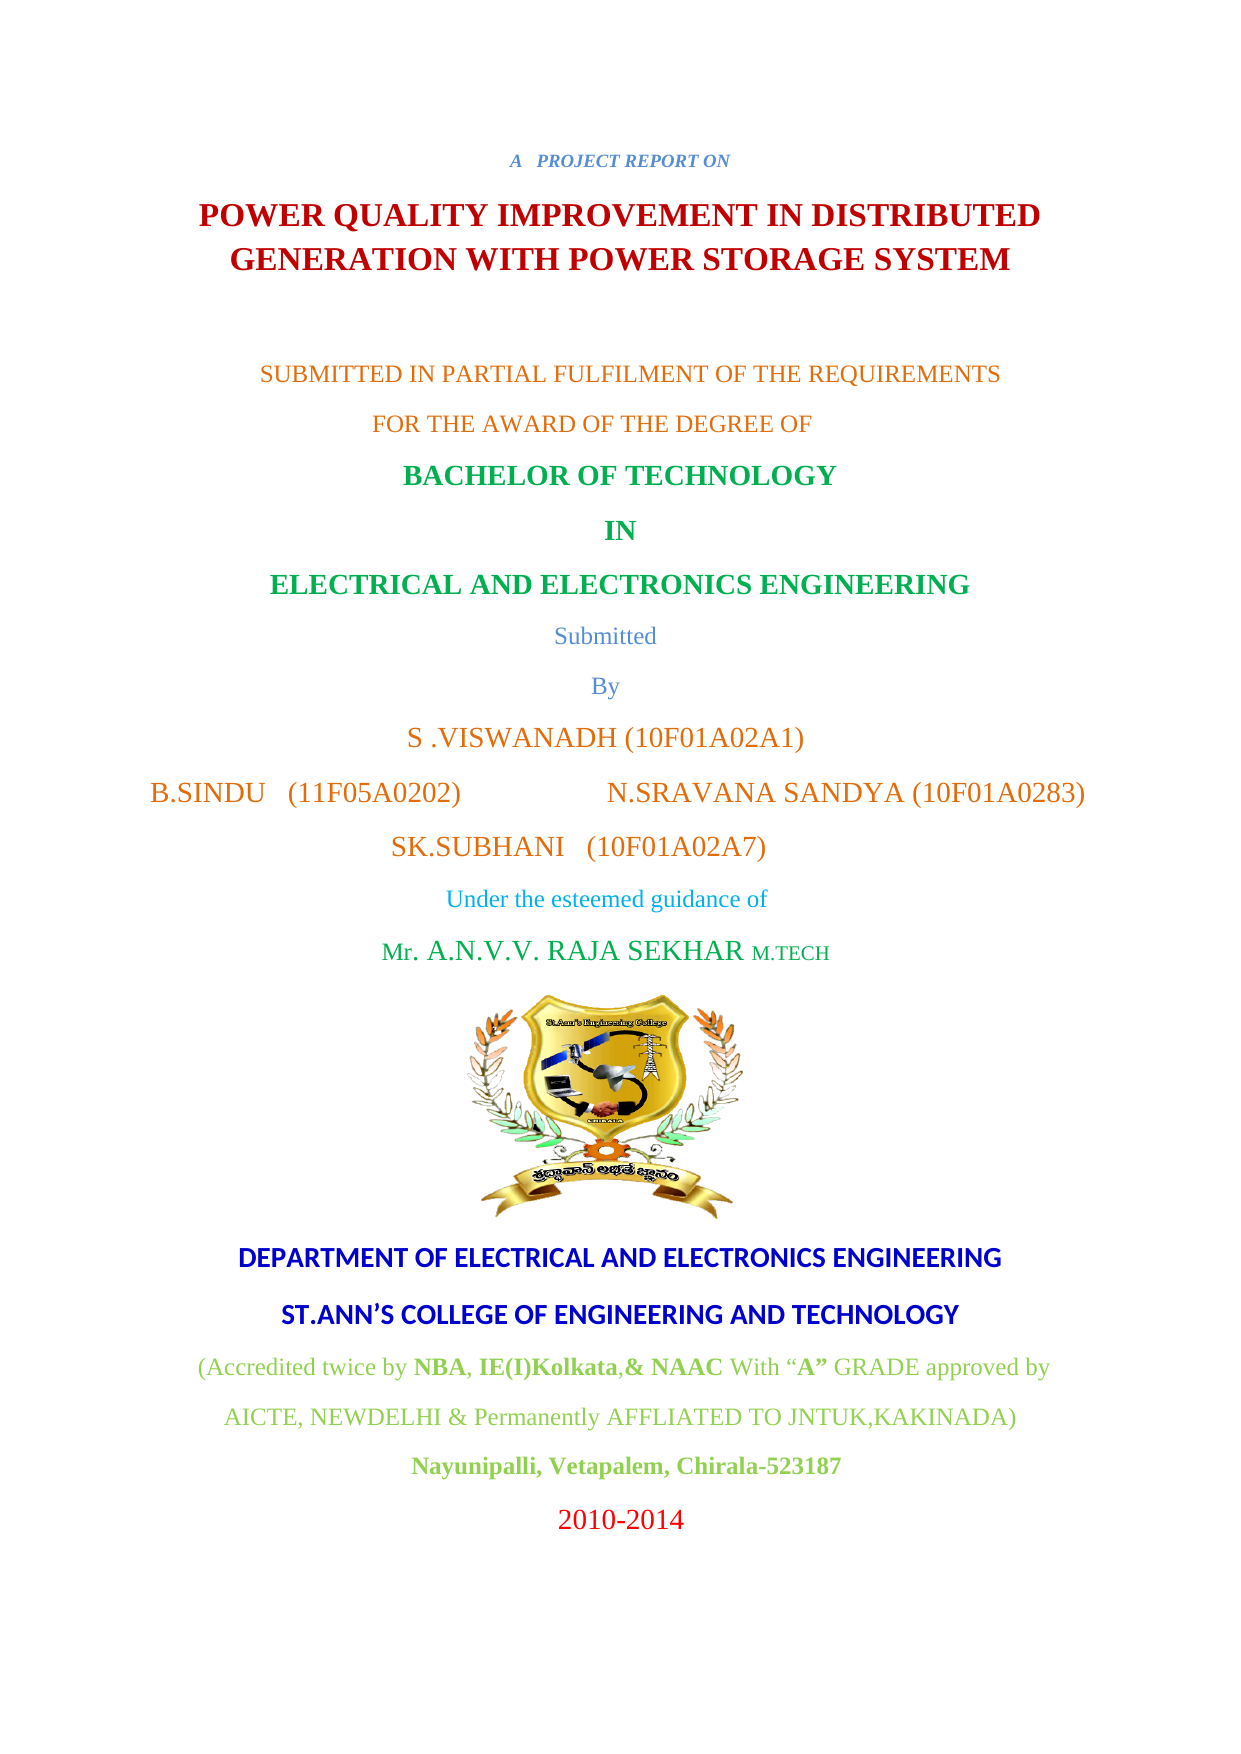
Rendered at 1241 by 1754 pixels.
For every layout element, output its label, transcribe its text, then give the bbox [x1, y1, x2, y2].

text DEPARTMENT OF ELECTRICAL AND ELECTRONICS ENGINEERING [150, 1239, 1090, 1275]
text FOR THE AWARD OF THE DEGREE OF [94, 409, 1090, 437]
text Submitted [121, 621, 1090, 650]
text B.SINDU (11F05A0202) N.SRAVANA SANDYA (10F01A0283) [150, 775, 1090, 808]
text POWER QUALITY IMPROVEMENT IN DISTRIBUTED GENERATION WITH POWER STORAGE SYSTEM [150, 196, 1090, 278]
text SUBMITTED IN PARTIAL FULFILMENT OF THE REQUIREMENTS [121, 359, 1090, 388]
text S .VISWANADH (10F01A02A1) [121, 721, 1090, 754]
text SK.SUBHANI (10F01A02A7) [150, 829, 1090, 863]
text BACHELOR OF TECHNOLOGY [150, 458, 1090, 492]
text 2010-2014 [152, 1502, 1090, 1535]
text (Accredited twice by NBA, IE(I)Kolkata,& NAAC With “A” GRADE approved by [150, 1352, 1090, 1381]
text By [121, 671, 1090, 700]
text AICTE, NEWDELHI & Permanently AFFLIATED TO JNTUK,KAKINADA) [150, 1402, 1090, 1431]
text ST.ANN’S COLLEGE OF ENGINEERING AND TECHNOLOGY [150, 1296, 1090, 1331]
text Nayunipalli, Vetapalem, Chirala-523187 [148, 1451, 1090, 1480]
text ELECTRICAL AND ELECTRONICS ENGINEERING [150, 567, 1090, 601]
text IN [150, 513, 1090, 546]
picture [463, 966, 747, 1219]
text A PROJECT REPORT ON [150, 150, 1090, 172]
text Under the esteemed guidance of [121, 884, 1090, 912]
